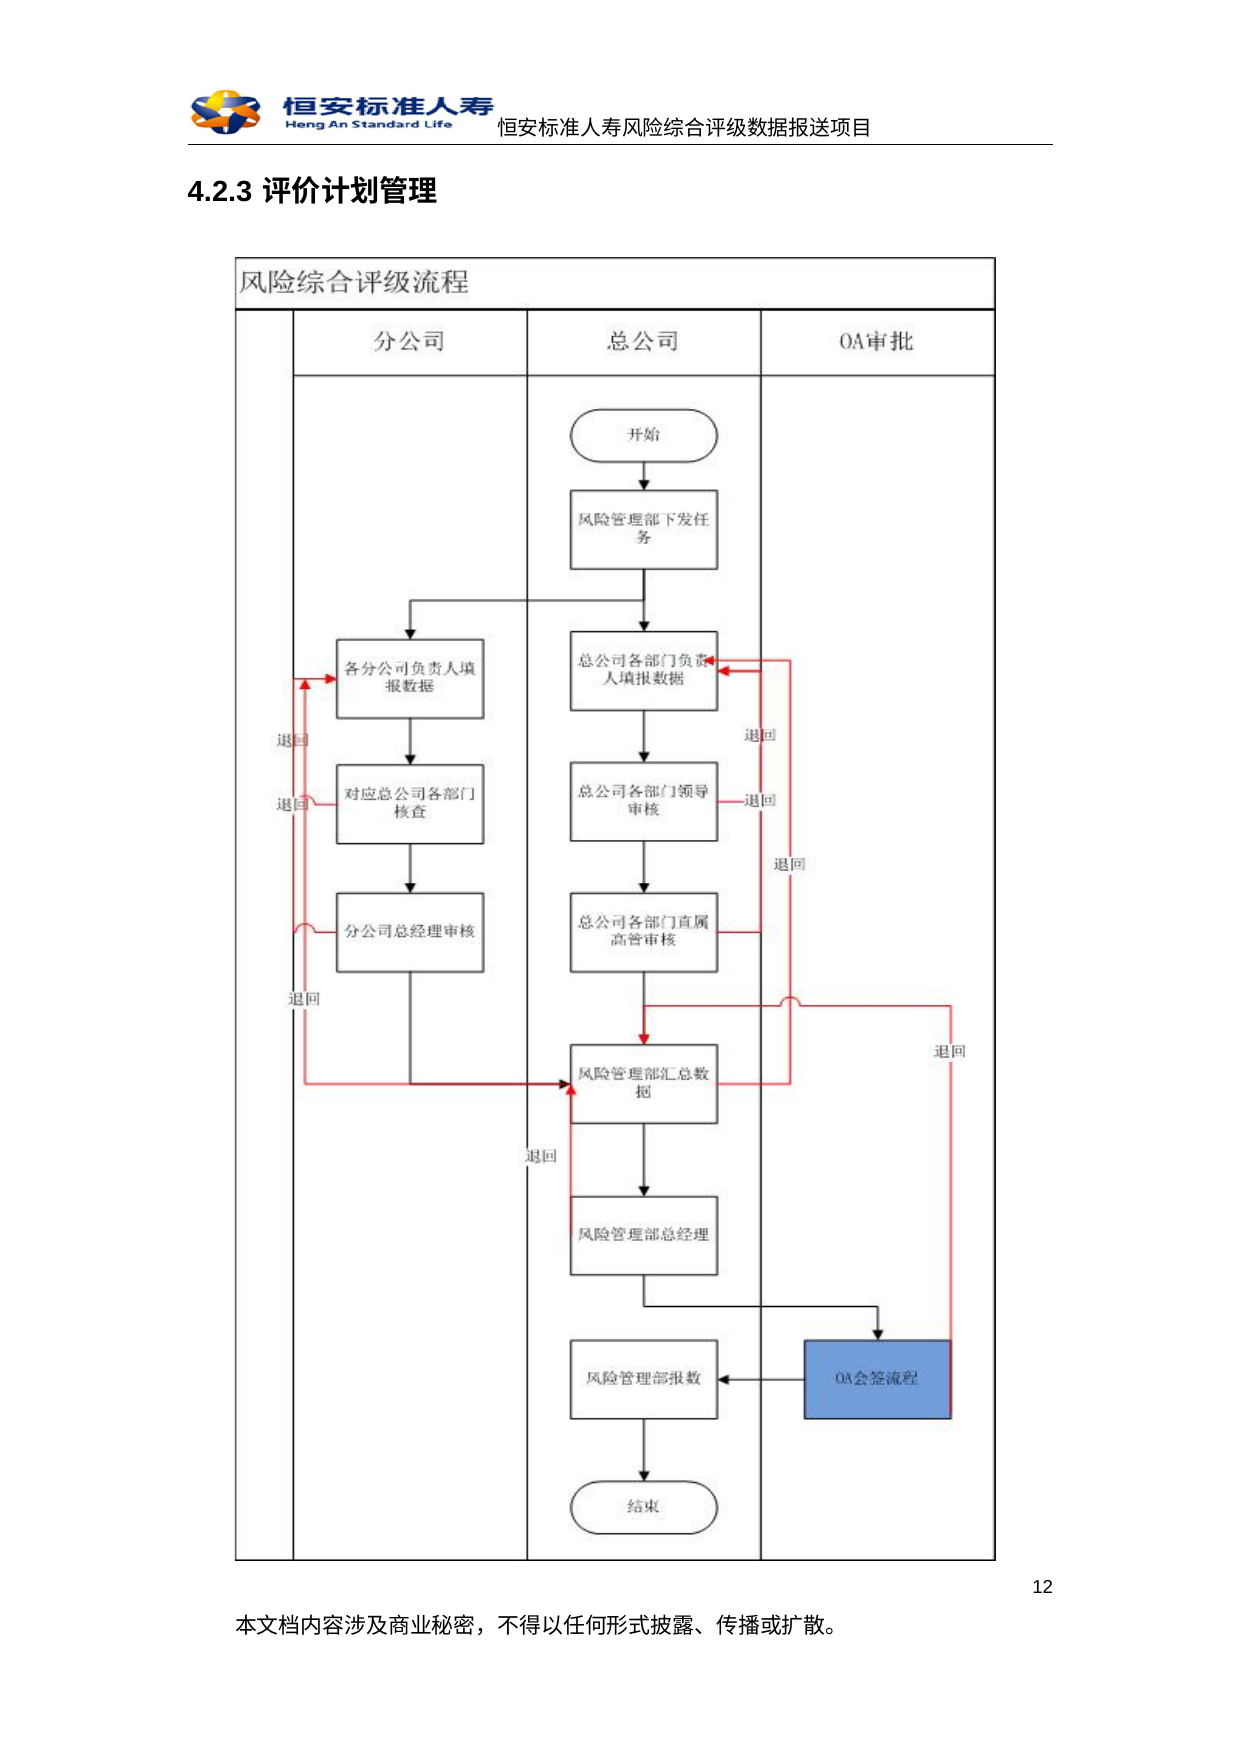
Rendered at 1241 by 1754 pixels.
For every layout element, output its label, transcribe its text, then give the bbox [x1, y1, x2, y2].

picture [234, 257, 996, 1561]
picture [187, 88, 497, 136]
subtitle 评价计划管理 [187, 167, 1053, 209]
